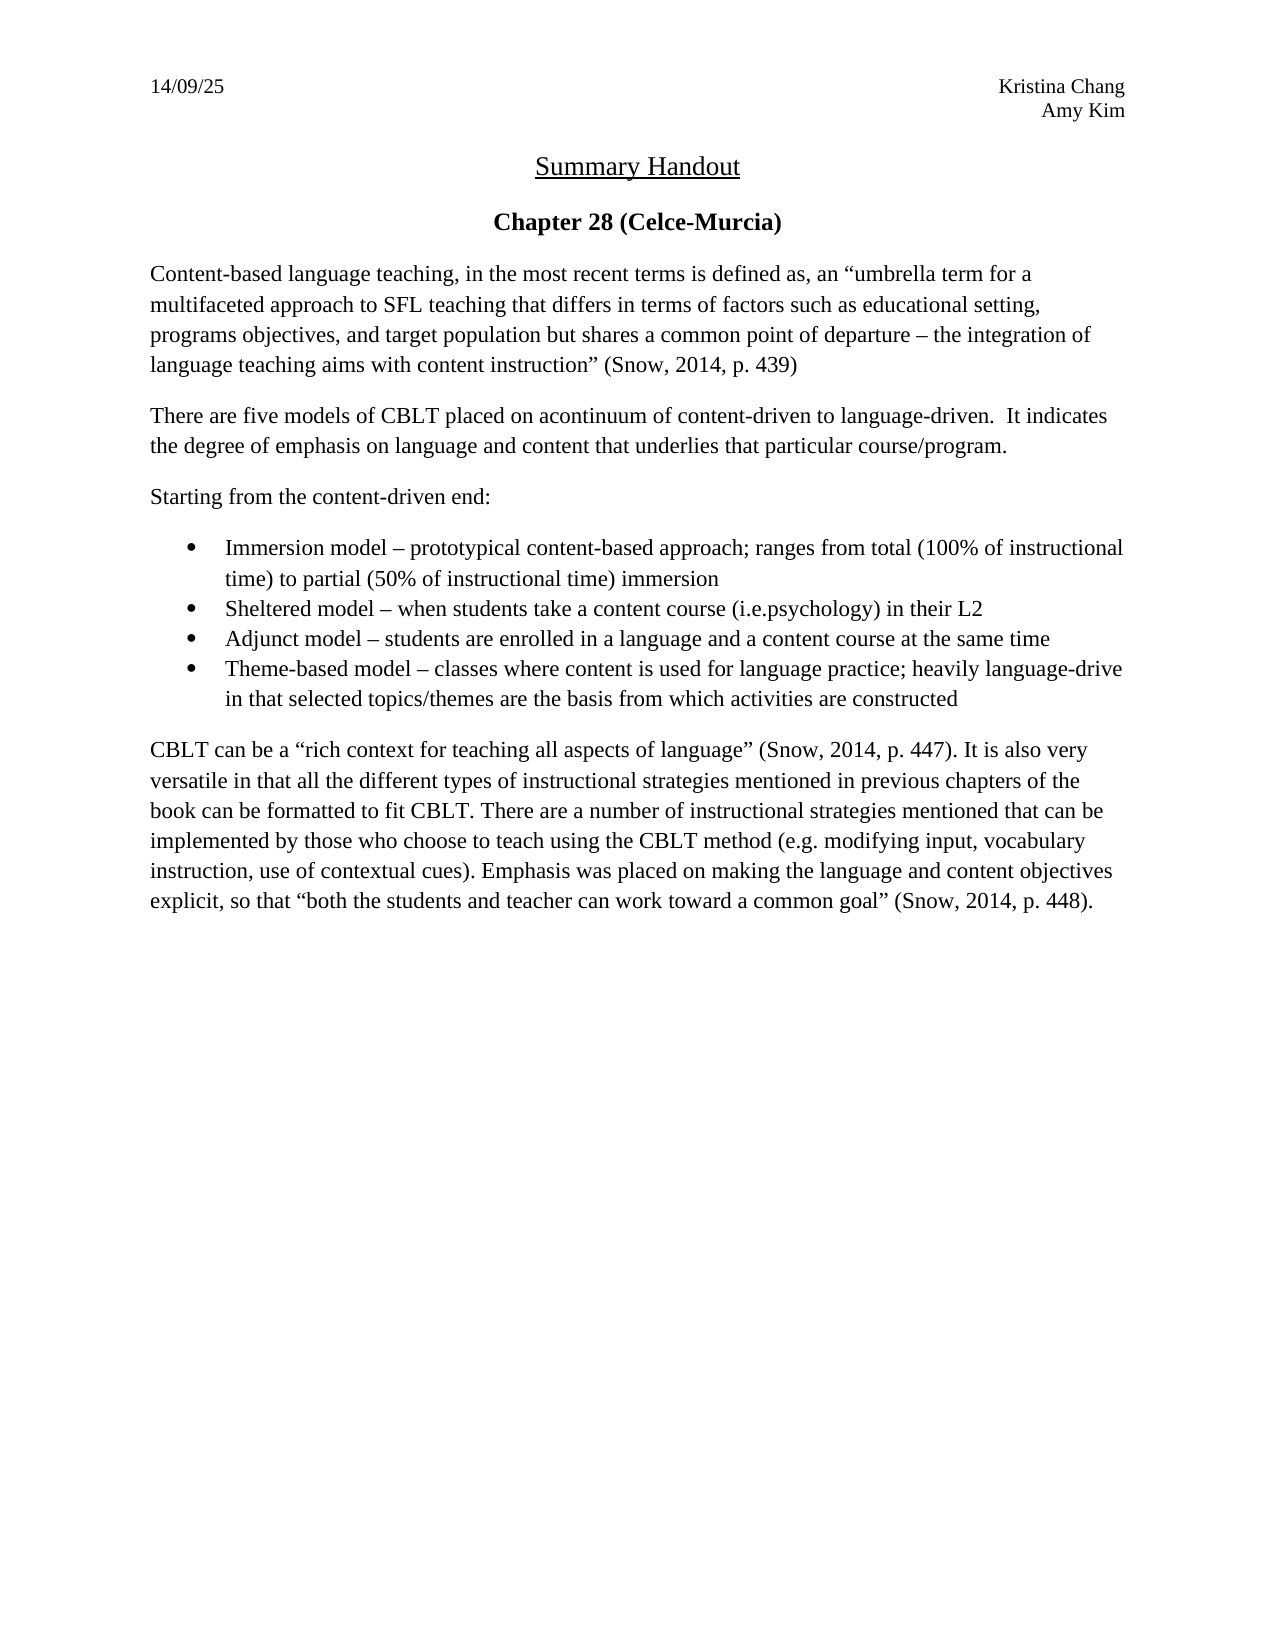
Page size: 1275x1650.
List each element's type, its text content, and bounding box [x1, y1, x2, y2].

text CBLT can be a “rich context for teaching all aspects of language” (Snow, 2014, p. 447). It is also very versatile in that all the different types of instructional strategies mentioned in previous chapters of the book can be formatted to fit CBLT. There are a number of instructional strategies mentioned that can be implemented by those who choose to teach using the CBLT method (e.g. modifying input, vocabulary instruction, use of contextual cues). Emphasis was placed on making the language and content objectives explicit, so that “both the students and teacher can work toward a common goal” (Snow, 2014, p. 448). [150, 736, 1125, 914]
list Immersion model – prototypical content-based approach; ranges from total (100% of instructional time) to partial (50% of instructional time) immersion [187, 534, 1125, 591]
text There are five models of CBLT placed on acontinuum of content-driven to language-driven. It indicates the degree of emphasis on language and content that underlies that particular course/program. [150, 402, 1125, 459]
list Sheltered model – when students take a content course (i.e.psychology) in their L2 [187, 595, 1125, 621]
text Summary Handout [150, 150, 1125, 181]
list Theme-based model – classes where content is used for language practice; heavily language-drive in that selected topics/themes are the basis from which activities are constructed [187, 655, 1125, 712]
text Starting from the content-driven end: [150, 483, 1125, 510]
text Chapter 28 (Celce-Murcia) [150, 207, 1125, 235]
list Adjunct model – students are enrolled in a language and a content course at the same time [187, 625, 1125, 651]
text Content-based language teaching, in the most recent terms is defined as, an “umbrella term for a multifaceted approach to SFL teaching that differs in terms of factors such as educational setting, programs objectives, and target population but shares a common point of departure – the integration of language teaching aims with content instruction” (Snow, 2014, p. 439) [150, 260, 1125, 377]
